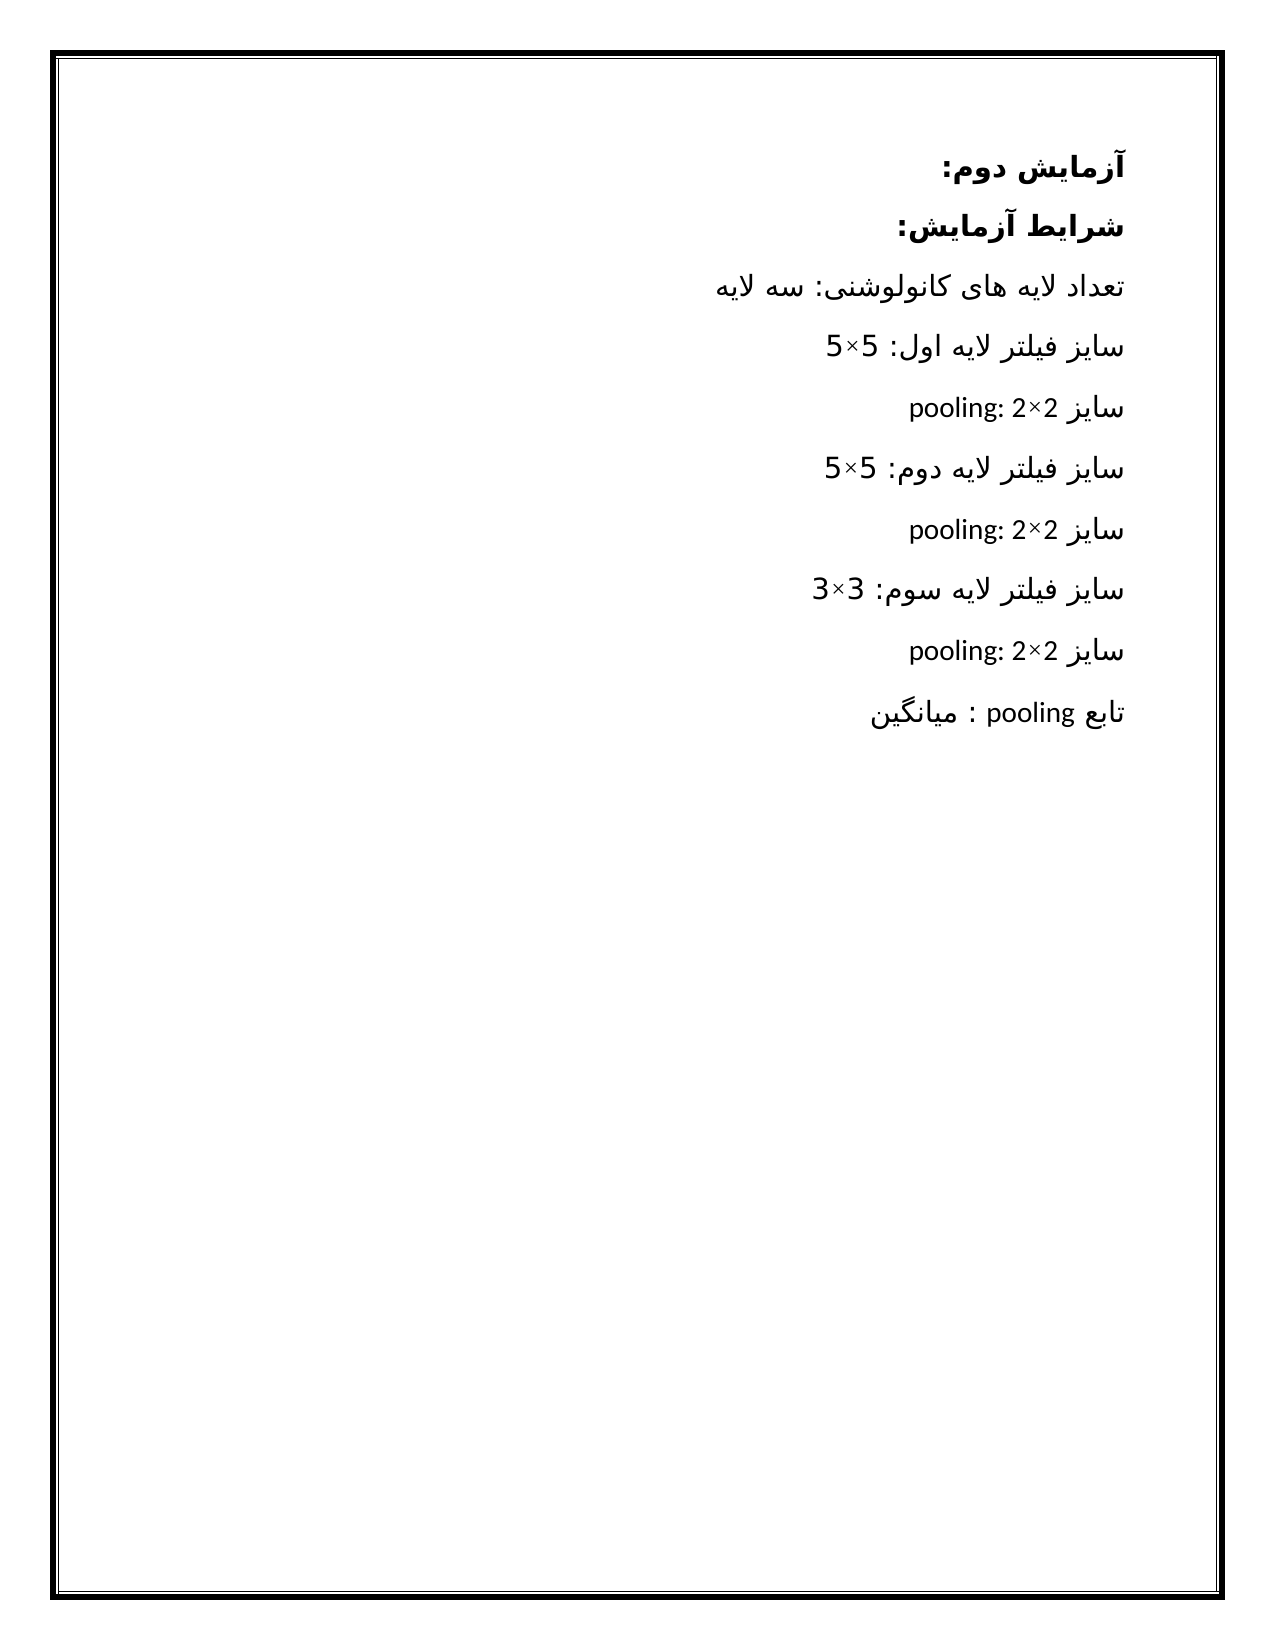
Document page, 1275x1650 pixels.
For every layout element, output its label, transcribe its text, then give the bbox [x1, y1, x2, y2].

text سایز pooling: 22 [150, 389, 1125, 425]
text تابع pooling : میانگین [150, 694, 1125, 730]
text آزمایش دوم: [150, 150, 1125, 184]
text تعداد لایه های کانولوشنی: سه لایه [150, 269, 1125, 303]
text سایز فیلتر لایه سوم: 33 [150, 572, 1125, 606]
text شرایط آزمایش: [150, 210, 1125, 244]
text سایز فیلتر لایه دوم: 55 [150, 451, 1125, 485]
text سایز pooling: 22 [150, 632, 1125, 668]
text سایز فیلتر لایه اول: 55 [150, 329, 1125, 363]
text سایز pooling: 22 [150, 511, 1125, 546]
